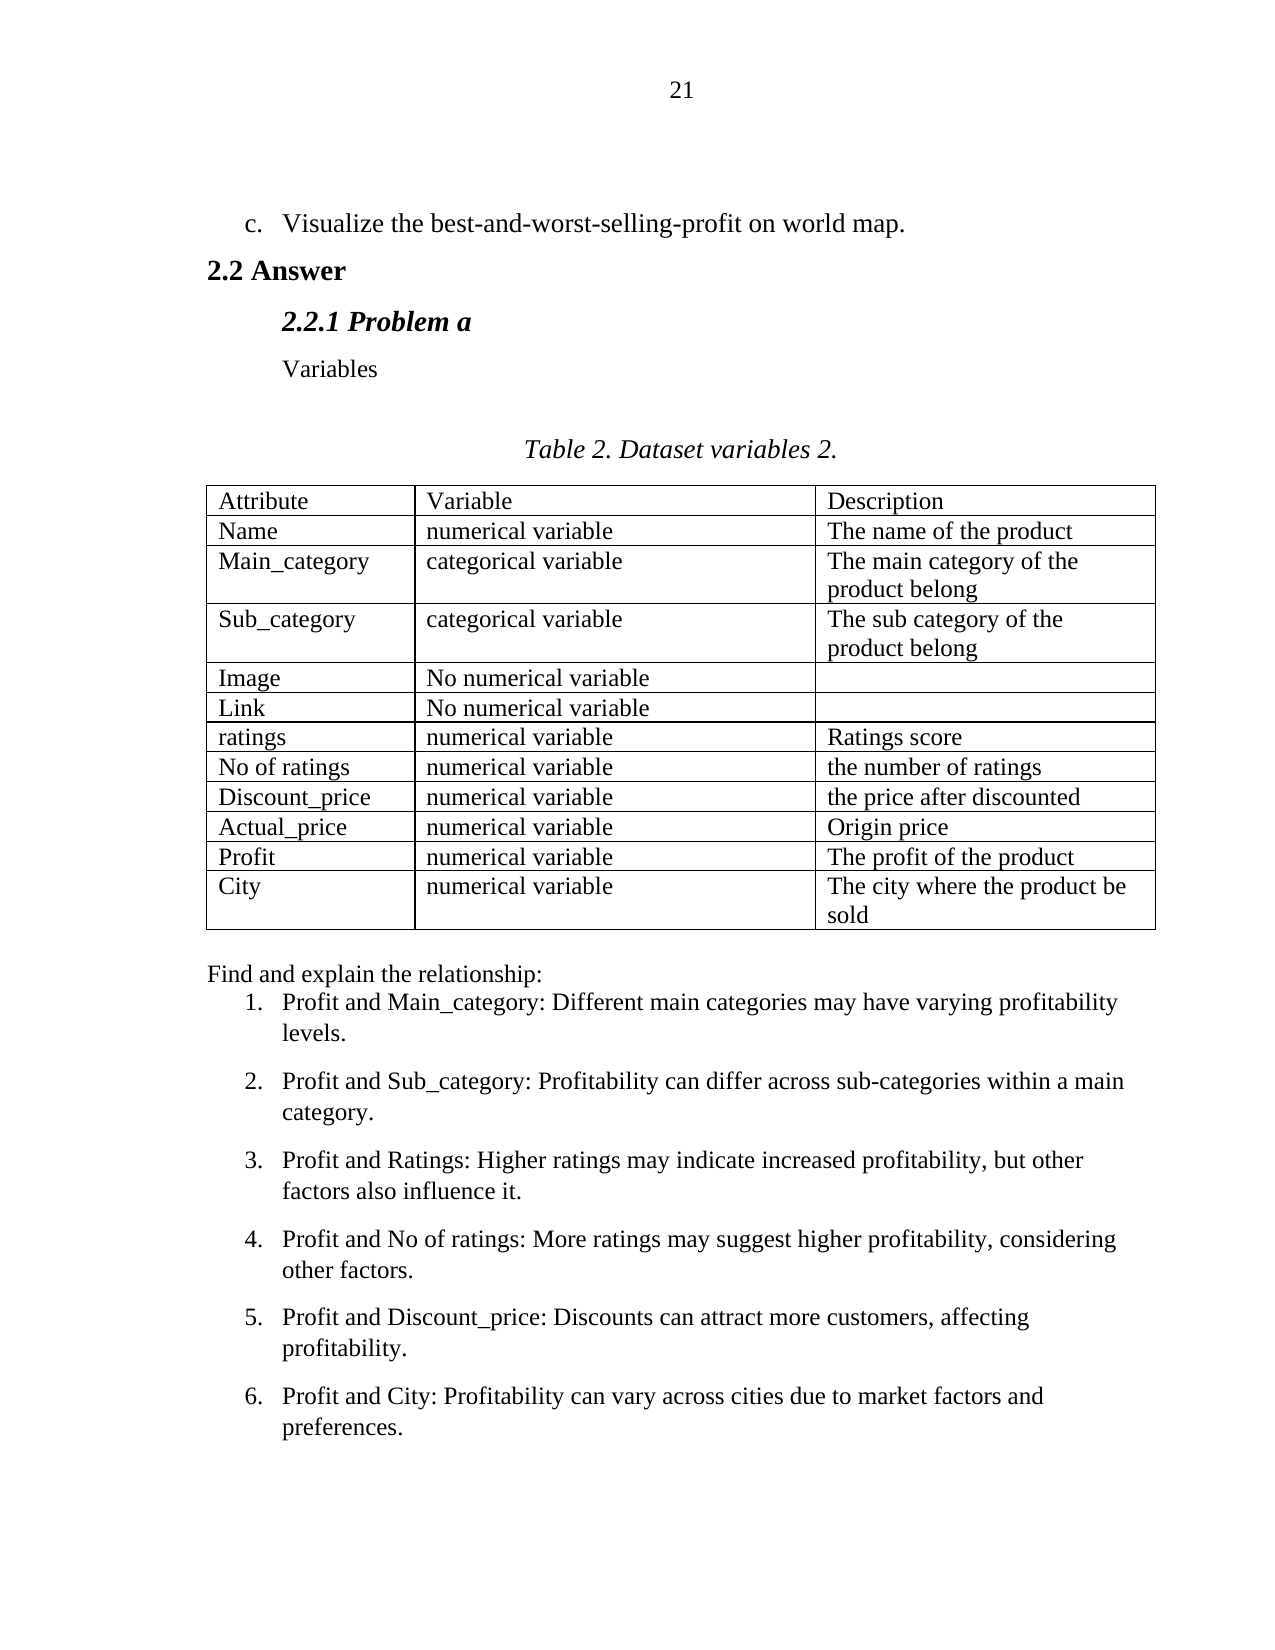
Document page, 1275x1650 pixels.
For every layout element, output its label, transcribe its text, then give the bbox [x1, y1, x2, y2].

text Table 2. Dataset variables 2. [207, 433, 1157, 464]
table_cell numerical variable [416, 752, 815, 781]
table_cell numerical variable [416, 723, 815, 751]
table_cell Actual_price [207, 812, 414, 841]
table_cell categorical variable [416, 604, 815, 662]
table_cell Origin price [816, 812, 1155, 841]
table_cell ratings [207, 723, 414, 751]
table_cell No numerical variable [416, 693, 815, 721]
table_cell [816, 663, 1155, 692]
table_cell No numerical variable [416, 663, 815, 692]
table_cell Discount_price [207, 782, 414, 811]
table_cell Name [207, 516, 414, 545]
table_cell Link [207, 693, 414, 721]
table_cell categorical variable [416, 546, 815, 603]
table_cell City [207, 871, 414, 929]
table_cell The profit of the product [816, 842, 1155, 870]
table_cell [816, 693, 1155, 721]
text Variables [207, 354, 1157, 383]
list Visualize the best-and-worst-selling-profit on world map. [244, 207, 1157, 238]
table_cell Ratings score [816, 723, 1155, 751]
text 2.2 Answer [207, 253, 1157, 287]
table_header Description [816, 486, 1155, 515]
text Find and explain the relationship: [207, 959, 1157, 987]
table_cell the price after discounted [816, 782, 1155, 811]
list Profit and City: Profitability can vary across cities due to market factors and preferences. [244, 1381, 1157, 1441]
table_cell numerical variable [416, 516, 815, 545]
table_cell numerical variable [416, 842, 815, 870]
table_cell The city where the product be sold [816, 871, 1155, 929]
table_cell The name of the product [816, 516, 1155, 545]
table_cell Main_category [207, 546, 414, 603]
text 2.2.1 Problem a [207, 304, 1157, 337]
table_cell Profit [207, 842, 414, 870]
table_cell The sub category of the product belong [816, 604, 1155, 662]
list Profit and Ratings: Higher ratings may indicate increased profitability, but other factors also influence it. [244, 1145, 1157, 1205]
table_cell the number of ratings [816, 752, 1155, 781]
table_header Variable [416, 486, 815, 515]
table_cell Image [207, 663, 414, 692]
table_cell numerical variable [416, 782, 815, 811]
list Profit and Main_category: Different main categories may have varying profitability levels. [244, 987, 1157, 1047]
table_cell No of ratings [207, 752, 414, 781]
table_cell Sub_category [207, 604, 414, 662]
table_cell The main category of the product belong [816, 546, 1155, 603]
table_cell numerical variable [416, 812, 815, 841]
list Profit and Discount_price: Discounts can attract more customers, affecting profitability. [244, 1302, 1157, 1362]
list Profit and No of ratings: More ratings may suggest higher profitability, considering other factors. [244, 1224, 1157, 1283]
table_cell numerical variable [416, 871, 815, 929]
table_header Attribute [207, 486, 414, 515]
list Profit and Sub_category: Profitability can differ across sub-categories within a main category. [244, 1066, 1157, 1126]
